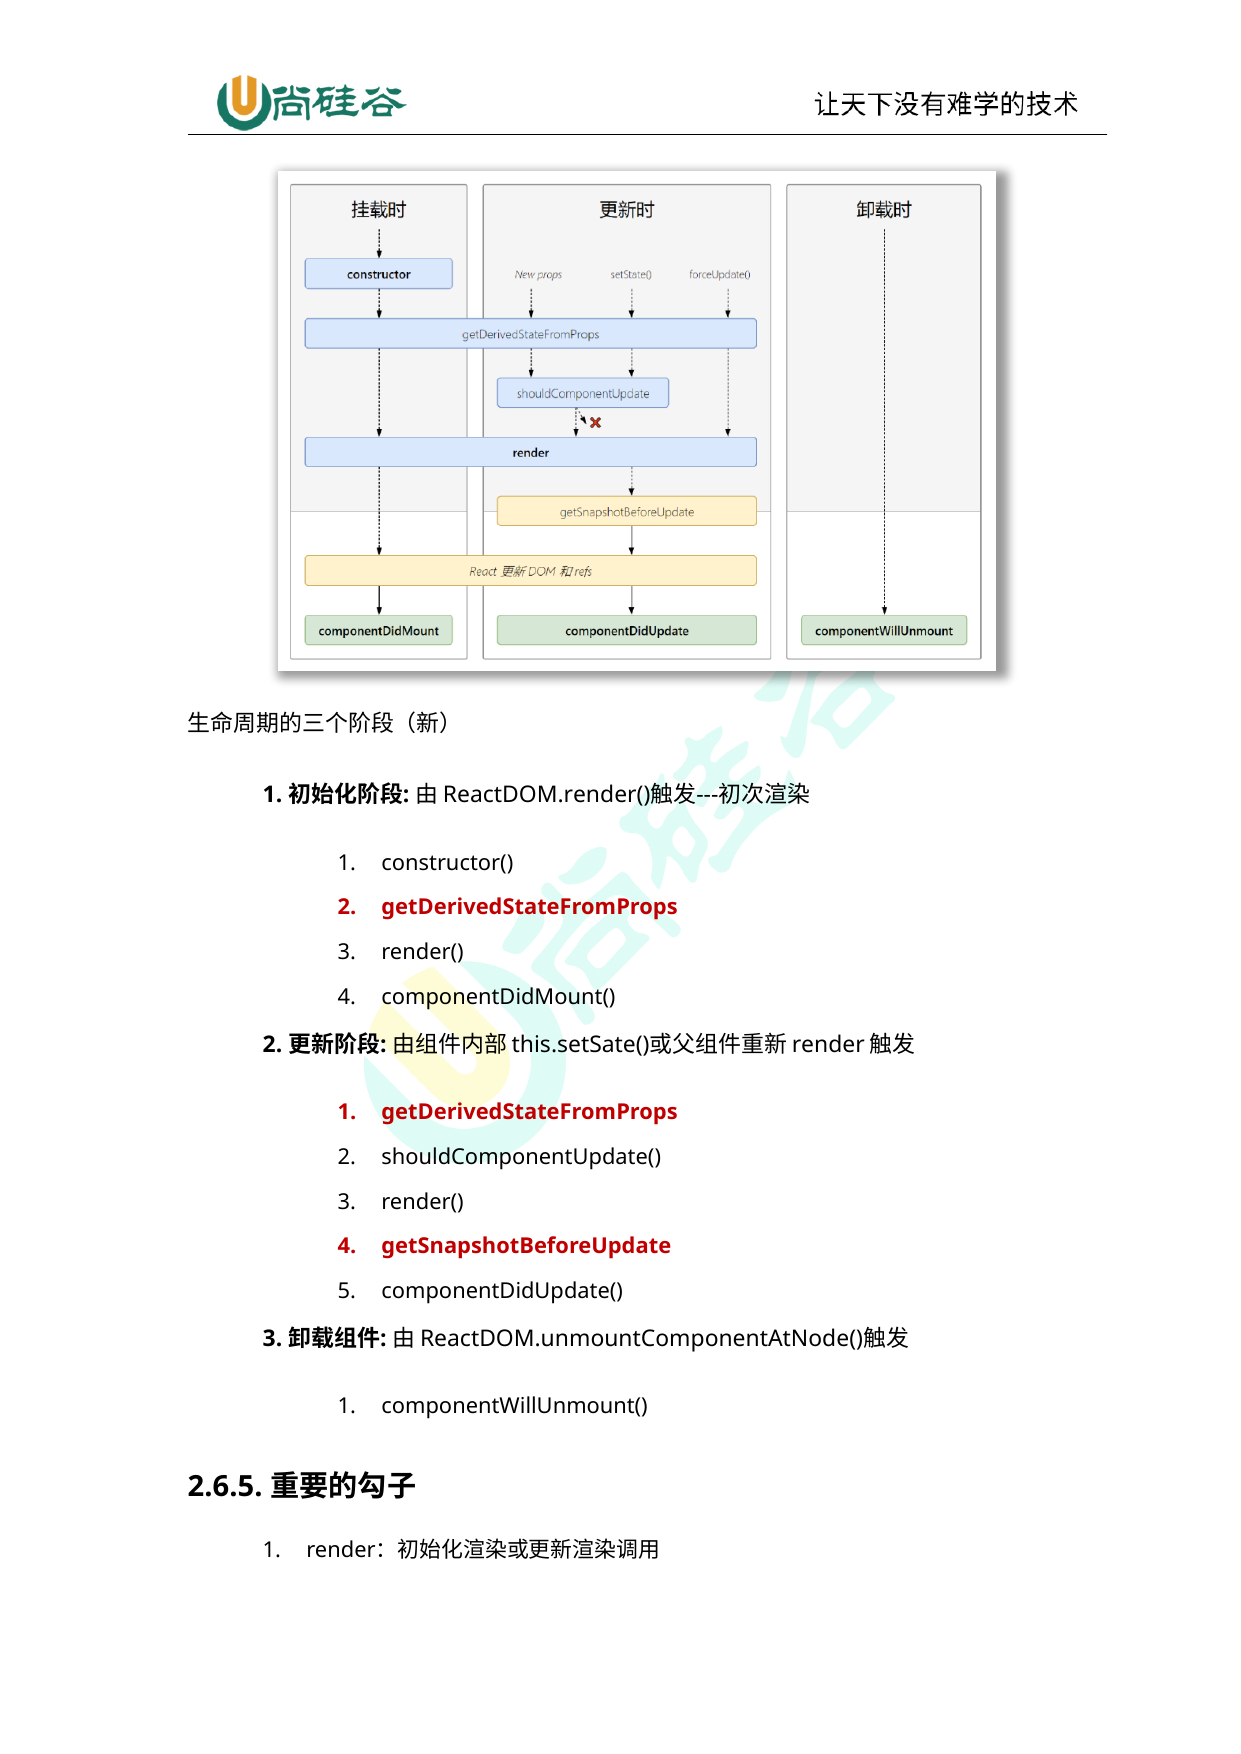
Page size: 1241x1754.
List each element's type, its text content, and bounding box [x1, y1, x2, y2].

picture [215, 73, 1080, 132]
list render() [337, 936, 1107, 966]
list render() [337, 1186, 1107, 1215]
list componentDidUpdate() [337, 1275, 1107, 1305]
list constructor() [337, 847, 1107, 876]
text 1. 初始化阶段: 由ReactDOM.render()触发---初次渲染 [187, 776, 1107, 809]
text 生命周期的三个阶段（新） [187, 705, 1107, 738]
list render：初始化渲染或更新渲染调用 [262, 1532, 1107, 1563]
subtitle 2.6.5. 重要的勾子 [187, 1462, 1107, 1505]
text 3. 卸载组件: 由ReactDOM.unmountComponentAtNode()触发 [187, 1320, 1107, 1353]
list shouldComponentUpdate() [337, 1141, 1107, 1171]
list getSnapshotBeforeUpdate [337, 1230, 1107, 1260]
list componentWillUnmount() [337, 1391, 1107, 1420]
list componentDidMount() [337, 981, 1107, 1011]
text 2. 更新阶段: 由组件内部this.setSate()或父组件重新render触发 [187, 1025, 1107, 1059]
list getDerivedStateFromProps [337, 891, 1107, 921]
picture [278, 171, 996, 671]
list getDerivedStateFromProps [337, 1096, 1107, 1126]
